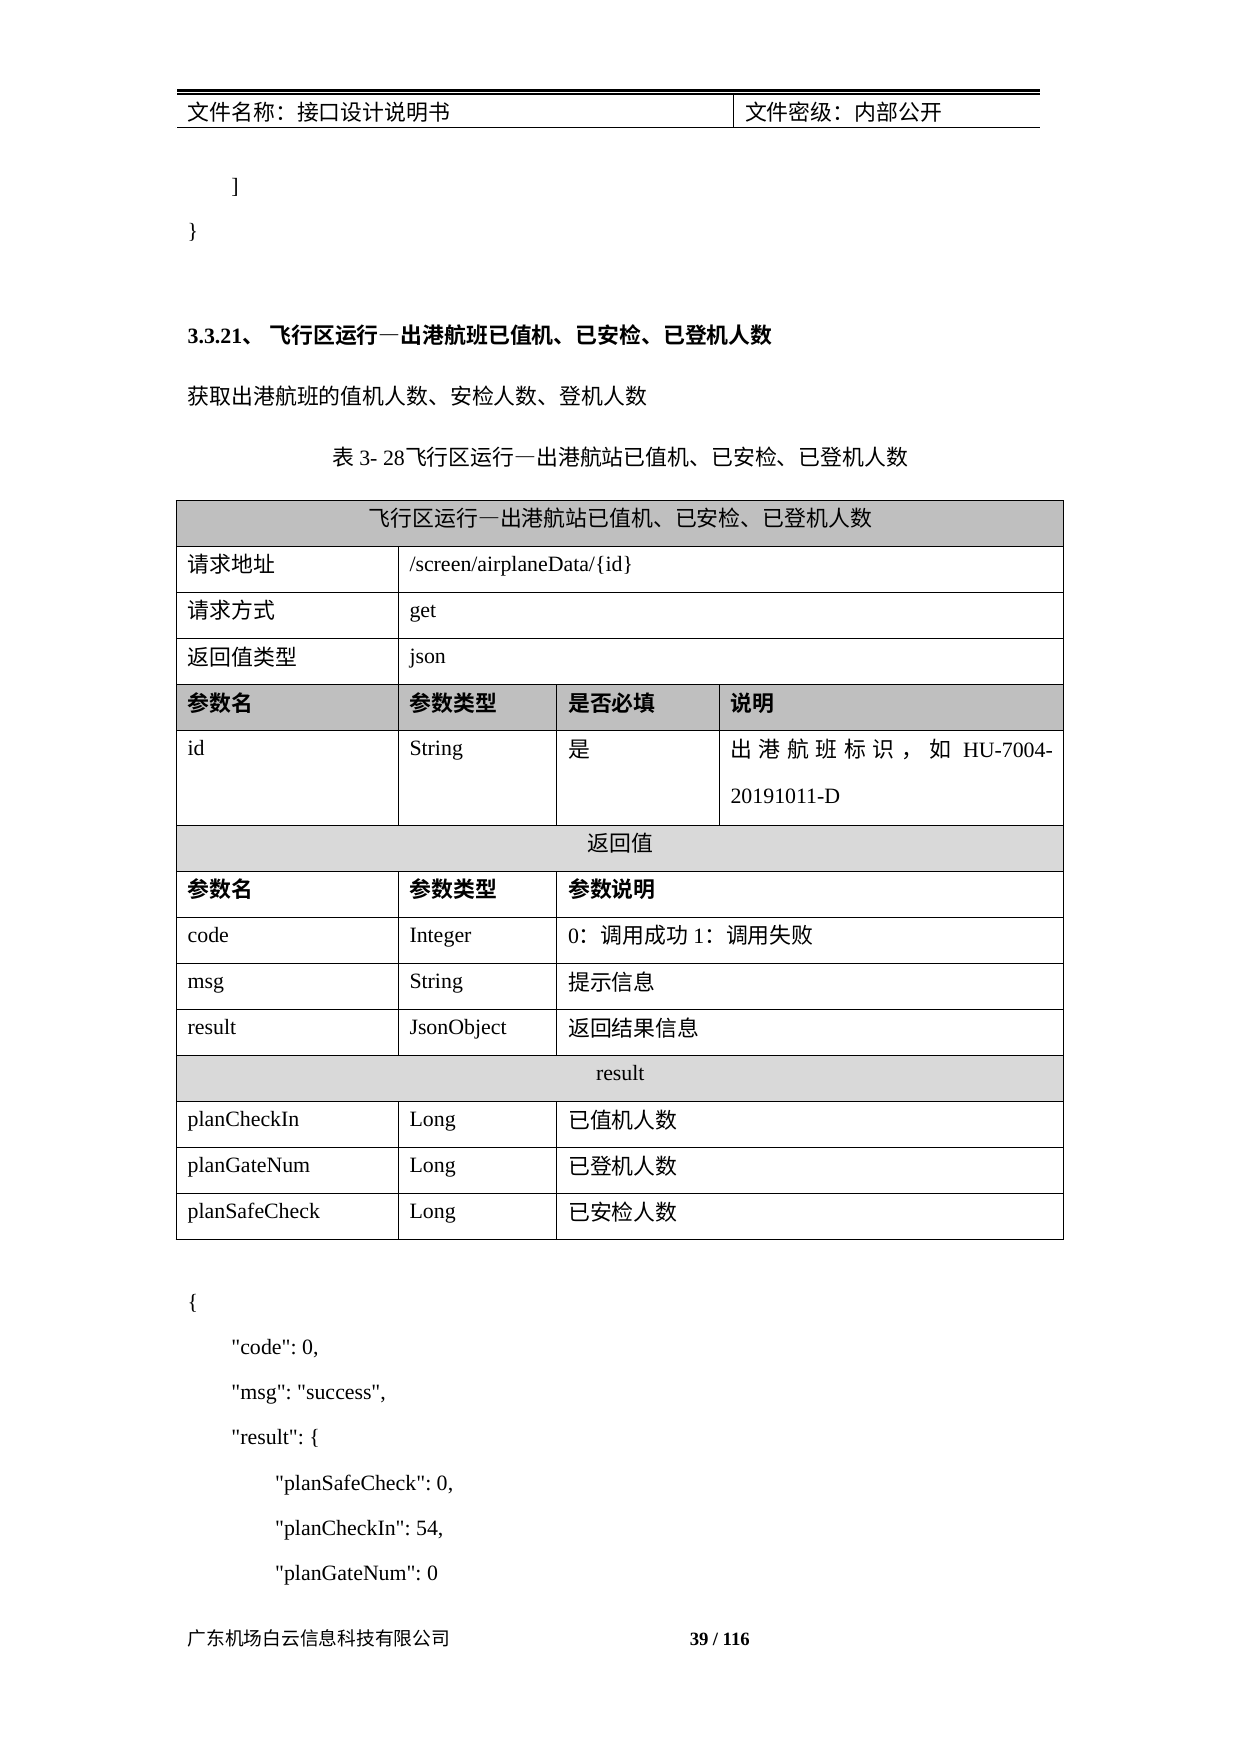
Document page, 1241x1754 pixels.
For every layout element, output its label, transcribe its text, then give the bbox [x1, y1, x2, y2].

text ] [187, 169, 1053, 202]
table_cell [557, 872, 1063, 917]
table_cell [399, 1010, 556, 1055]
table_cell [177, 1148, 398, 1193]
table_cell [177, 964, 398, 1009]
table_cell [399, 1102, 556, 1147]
subtitle 飞行区运行—出港航班已值机、已安检、已登机人数 [187, 317, 1053, 350]
text } [187, 215, 1053, 247]
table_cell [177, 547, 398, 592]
text 获取出港航班的值机人数、安检人数、登机人数 [187, 378, 1053, 411]
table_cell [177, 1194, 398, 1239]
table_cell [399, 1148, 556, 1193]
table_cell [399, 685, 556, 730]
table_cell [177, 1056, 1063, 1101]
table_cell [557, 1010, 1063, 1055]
text "msg": "success", [187, 1376, 1053, 1408]
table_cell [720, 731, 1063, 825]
text "code": 0, [187, 1331, 1053, 1363]
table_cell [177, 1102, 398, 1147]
text "result": { [187, 1421, 1053, 1453]
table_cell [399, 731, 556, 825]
text "planSafeCheck": 0, [187, 1466, 1053, 1498]
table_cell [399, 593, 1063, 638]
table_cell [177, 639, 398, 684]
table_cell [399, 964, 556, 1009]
text "planGateNum": 0 [187, 1556, 1053, 1588]
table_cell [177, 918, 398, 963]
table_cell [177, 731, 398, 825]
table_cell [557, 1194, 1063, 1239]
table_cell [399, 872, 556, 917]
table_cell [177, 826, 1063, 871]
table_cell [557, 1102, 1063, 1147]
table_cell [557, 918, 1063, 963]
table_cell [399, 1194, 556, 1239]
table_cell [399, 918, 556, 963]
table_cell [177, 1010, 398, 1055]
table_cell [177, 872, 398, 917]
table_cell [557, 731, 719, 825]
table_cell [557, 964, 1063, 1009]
text { [187, 1285, 1053, 1318]
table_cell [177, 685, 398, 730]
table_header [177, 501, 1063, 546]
text "planCheckIn": 54, [187, 1511, 1053, 1543]
text 表 3- 28飞行区运行—出港航站已值机、已安检、已登机人数 [187, 439, 1053, 472]
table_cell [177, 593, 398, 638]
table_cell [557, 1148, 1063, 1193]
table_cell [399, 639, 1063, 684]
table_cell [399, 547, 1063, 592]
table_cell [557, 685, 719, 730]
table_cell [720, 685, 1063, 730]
